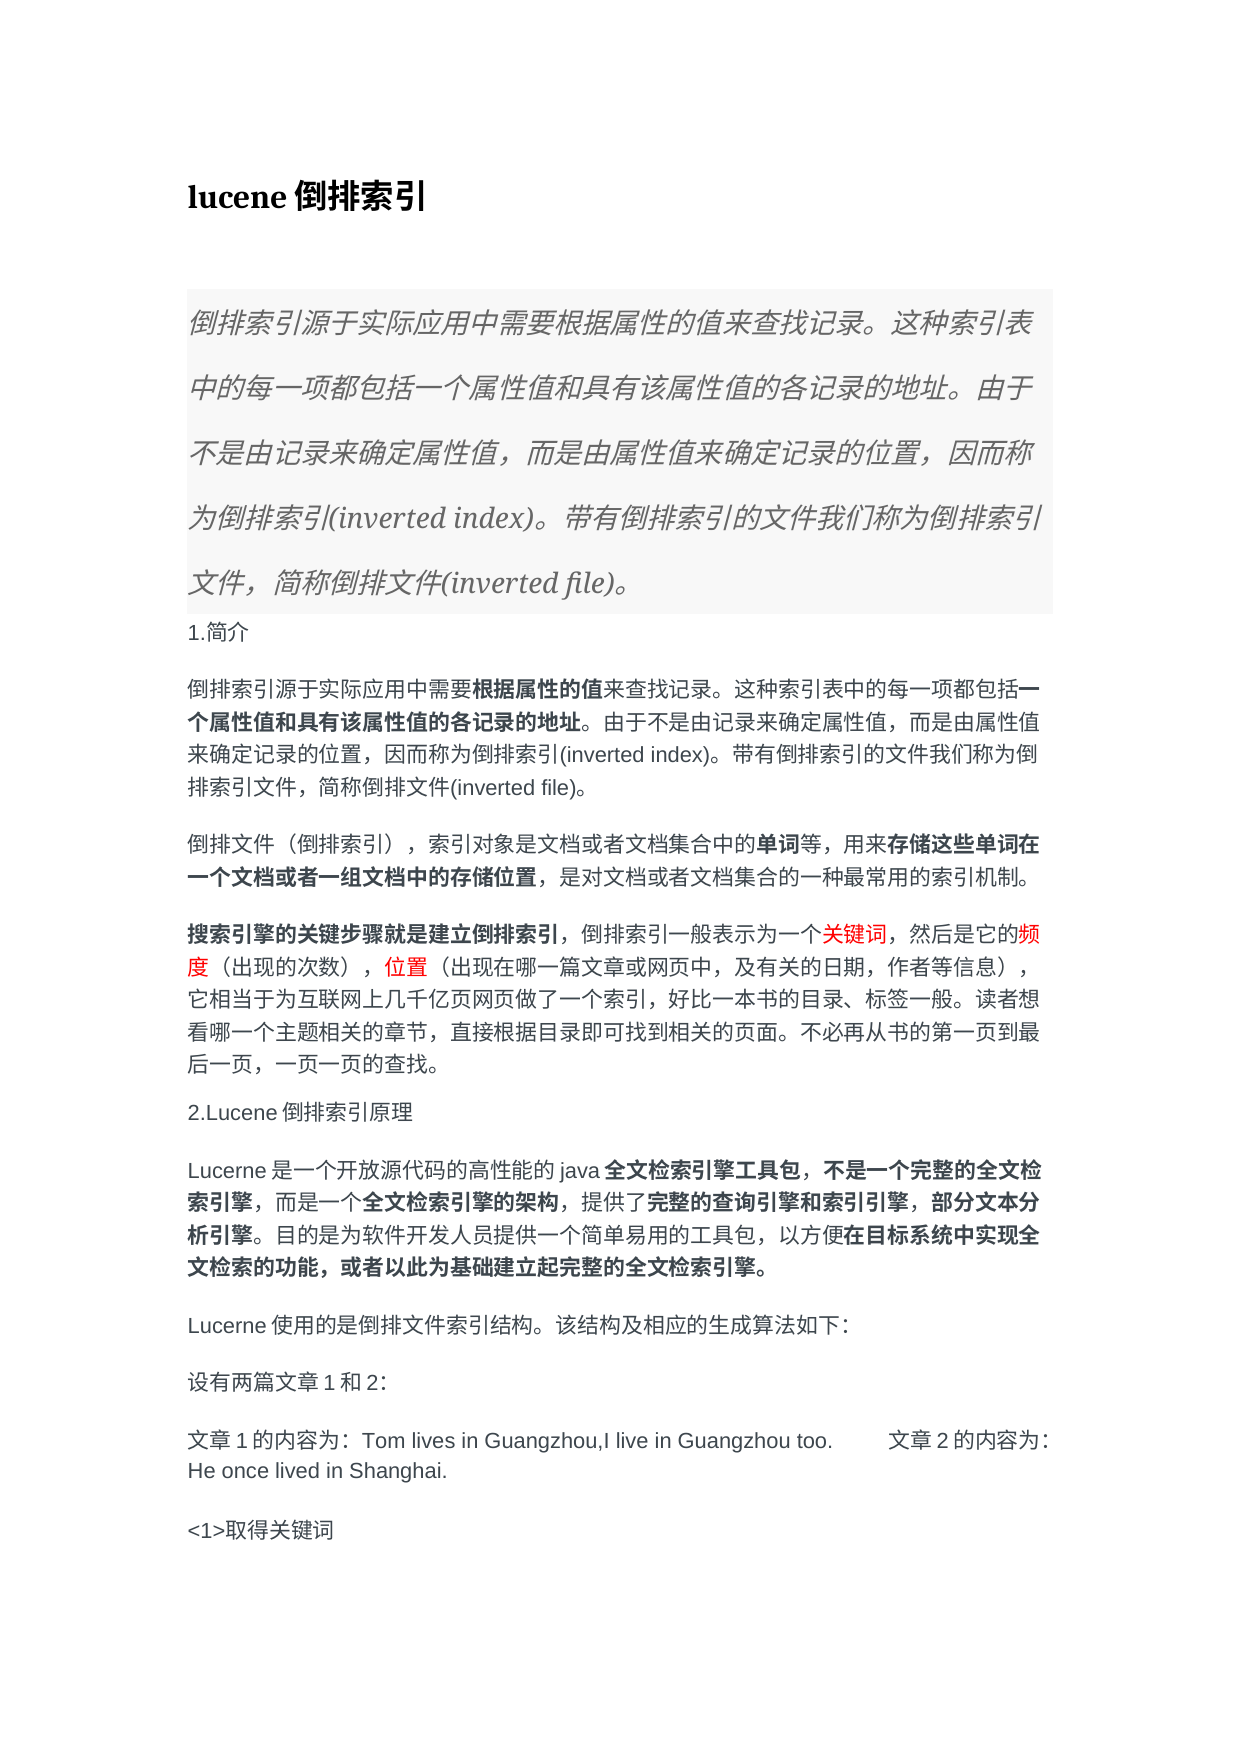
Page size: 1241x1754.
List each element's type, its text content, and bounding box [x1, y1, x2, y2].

text 2.Lucene倒排索引原理 [187, 1095, 1053, 1127]
text 倒排索引源于实际应用中需要根据属性的值来查找记录。这种索引表中的每一项都包括一个属性值和具有该属性值的各记录的地址。由于不是由记录来确定属性值，而是由属性值来确定记录的位置，因而称为倒排索引(inverted index)。带有倒排索引的文件我们称为倒排索引文件，简称倒排文件(inverted file)。 [187, 672, 1053, 802]
text 设有两篇文章1和2： [187, 1365, 1053, 1397]
text Lucerne是一个开放源代码的高性能的java全文检索引擎工具包，不是一个完整的全文检索引擎，而是一个全文检索引擎的架构，提供了完整的查询引擎和索引引擎，部分文本分析引擎。目的是为软件开发人员提供一个简单易用的工具包，以方便在目标系统中实现全文检索的功能，或者以此为基础建立起完整的全文检索引擎。 [187, 1152, 1053, 1282]
text 文章1的内容为：Tom lives in Guangzhou,I live in Guangzhou too. 文章2的内容为：He once lived in Shanghai. [187, 1422, 1053, 1487]
text <1>取得关键词 [187, 1512, 1053, 1545]
text 倒排文件（倒排索引），索引对象是文档或者文档集合中的单词等，用来存储这些单词在一个文档或者一组文档中的存储位置，是对文档或者文档集合的一种最常用的索引机制。 [187, 827, 1053, 892]
text 倒排索引源于实际应用中需要根据属性的值来查找记录。这种索引表中的每一项都包括一个属性值和具有该属性值的各记录的地址。由于不是由记录来确定属性值，而是由属性值来确定记录的位置，因而称为倒排索引(inverted index)。带有倒排索引的文件我们称为倒排索引文件，简称倒排文件(inverted file)。 [187, 289, 1053, 614]
subtitle lucene倒排索引 [187, 162, 1053, 227]
text Lucerne使用的是倒排文件索引结构。该结构及相应的生成算法如下： [187, 1307, 1053, 1340]
text 1.简介 [187, 614, 1053, 647]
text 搜索引擎的关键步骤就是建立倒排索引，倒排索引一般表示为一个关键词，然后是它的频度（出现的次数），位置（出现在哪一篇文章或网页中，及有关的日期，作者等信息），它相当于为互联网上几千亿页网页做了一个索引，好比一本书的目录、标签一般。读者想看哪一个主题相关的章节，直接根据目录即可找到相关的页面。不必再从书的第一页到最后一页，一页一页的查找。 [187, 917, 1053, 1079]
